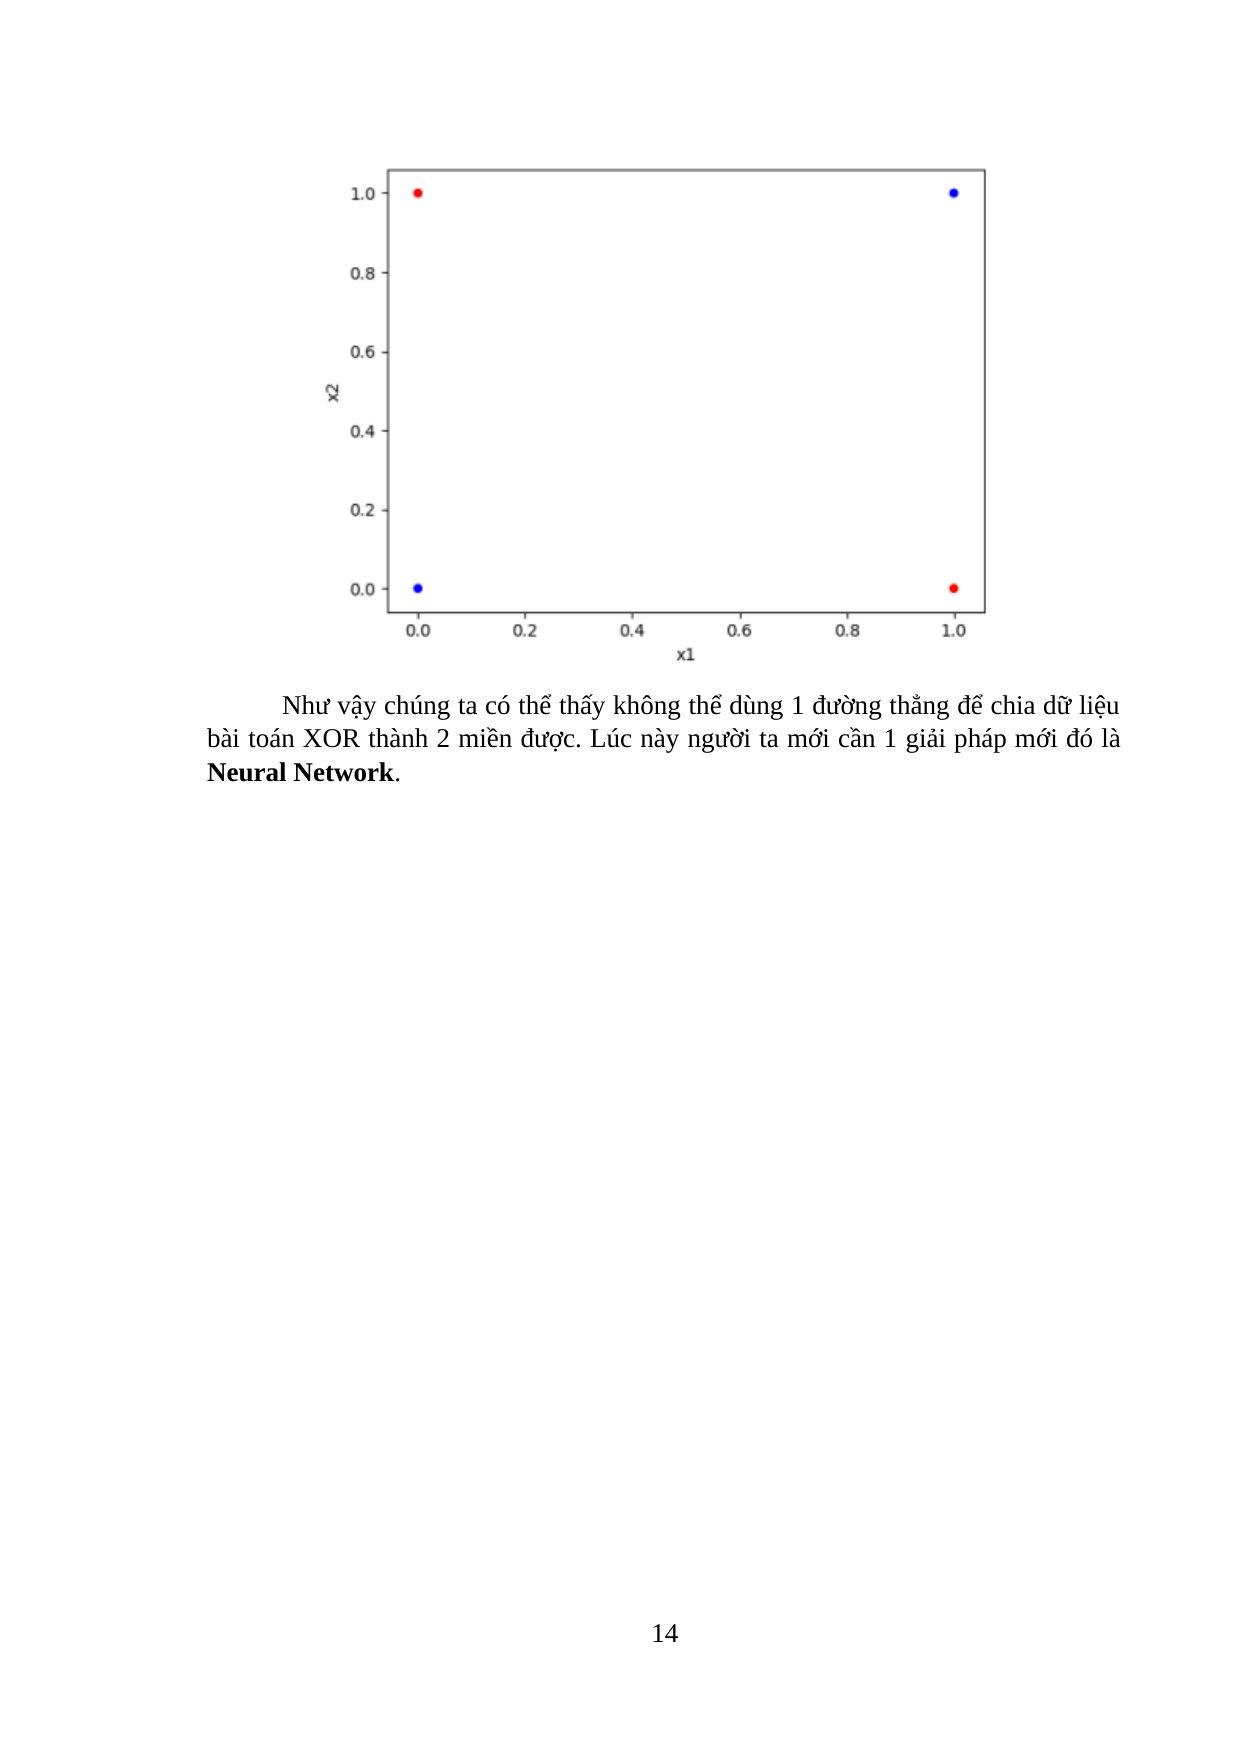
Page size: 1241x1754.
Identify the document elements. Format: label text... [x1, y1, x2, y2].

picture [318, 147, 1011, 670]
text Như vậy chúng ta có thể thấy không thể dùng 1 đường thẳng để chia dữ liệu bài toán XOR thành 2 miền được. Lúc này người ta mới cần 1 giải pháp mới đó là Neural Network. [207, 689, 1122, 787]
